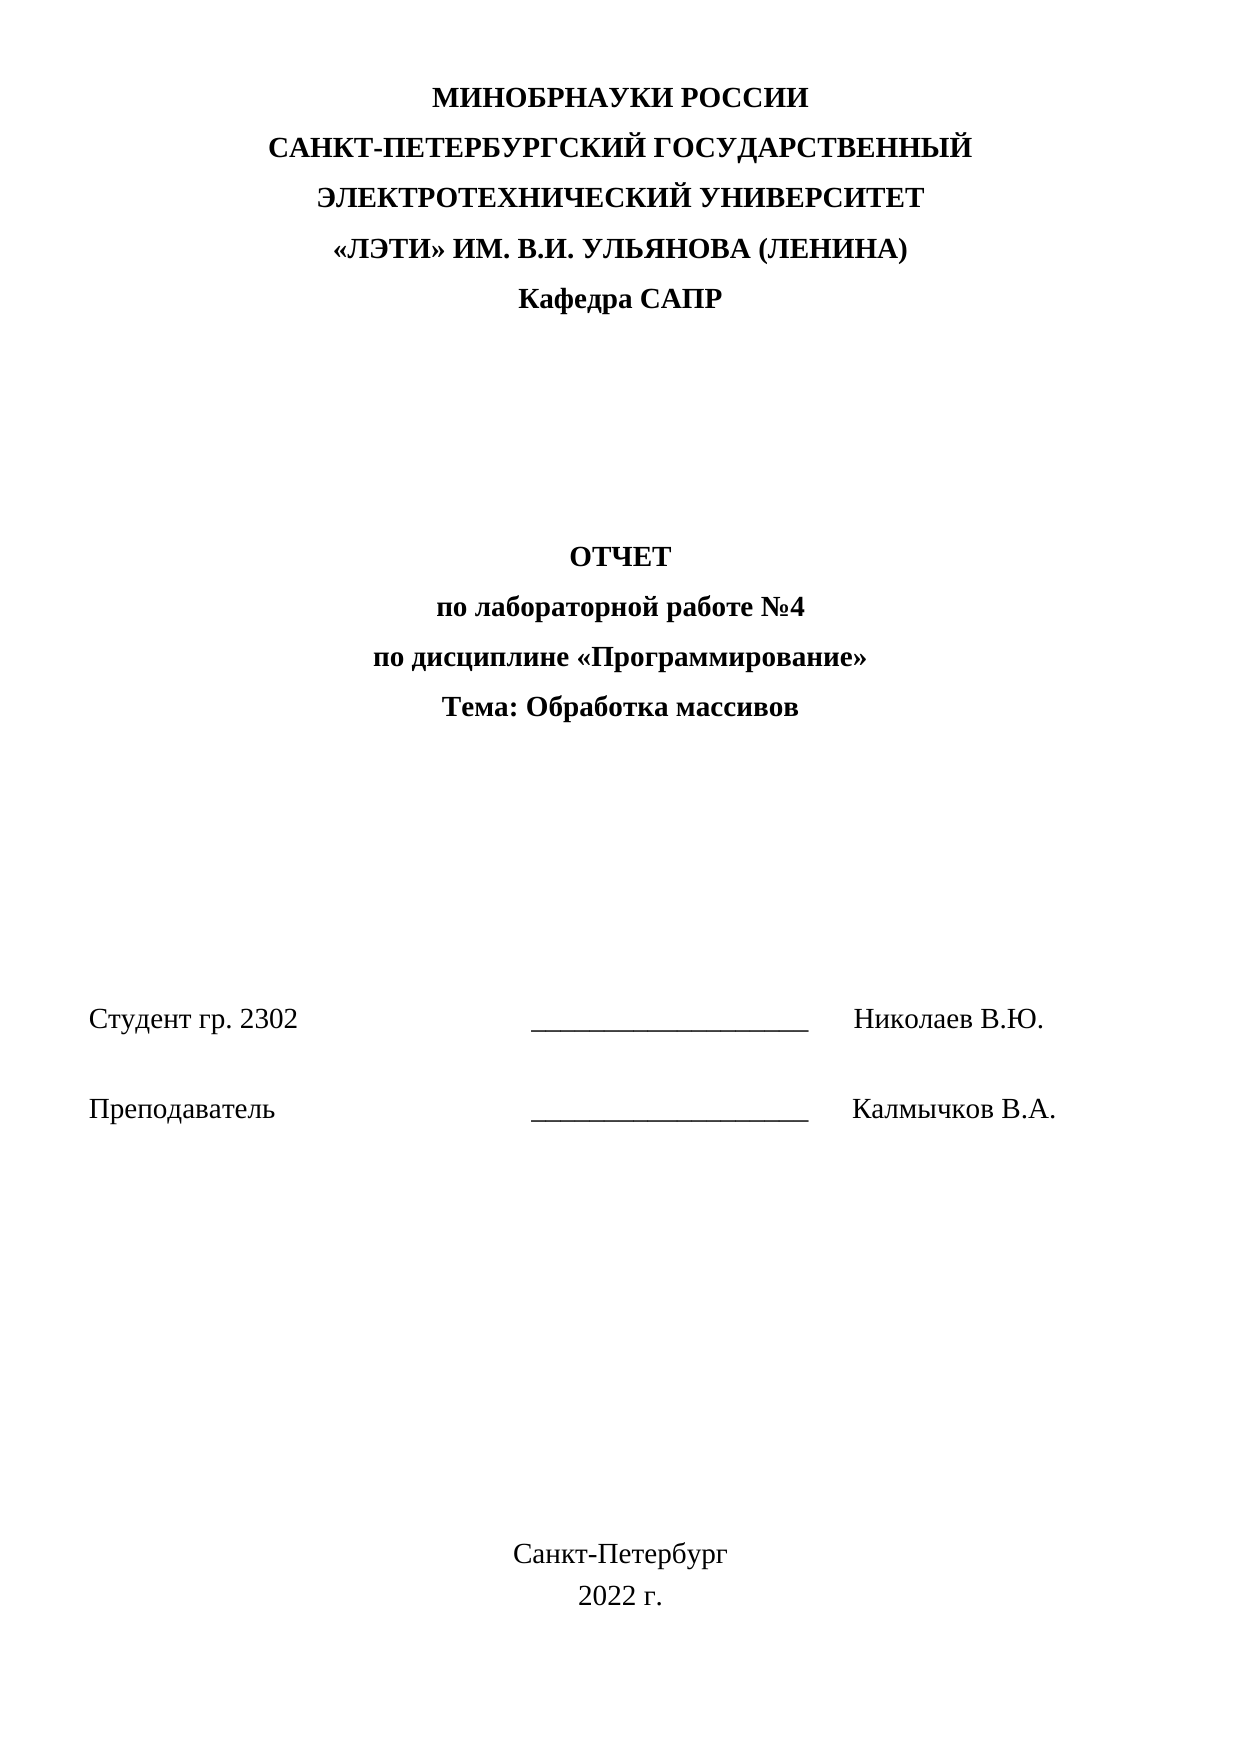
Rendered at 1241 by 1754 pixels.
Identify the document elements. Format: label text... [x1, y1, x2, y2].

text Санкт-Петербург [88, 1536, 1152, 1569]
text «ЛЭТИ» ИМ. В.И. УЛЬЯНОВА (ЛЕНИНА) [88, 231, 1152, 264]
text 2022 г. [88, 1578, 1152, 1611]
text Тема: Обработка массивов [266, 689, 975, 723]
text ОТЧЕТ [88, 539, 1152, 572]
text Преподаватель ___________________ Калмычков В.А. [88, 1091, 1152, 1125]
text Кафедра САПР [88, 281, 1152, 314]
text САНКТ-ПЕТЕРБУРГСКИЙ ГОСУДАРСТВЕННЫЙ ЭЛЕКТРОТЕХНИЧЕСКИЙ УНИВЕРСИТЕТ [88, 130, 1152, 214]
text по дисциплине «Программирование» [266, 639, 975, 673]
text по лабораторной работе №4 [88, 589, 1152, 622]
text МИНОБРНАУКИ РОССИИ [88, 80, 1152, 113]
text Студент гр. 2302 ___________________ Николаев В.Ю. [88, 1001, 1152, 1035]
